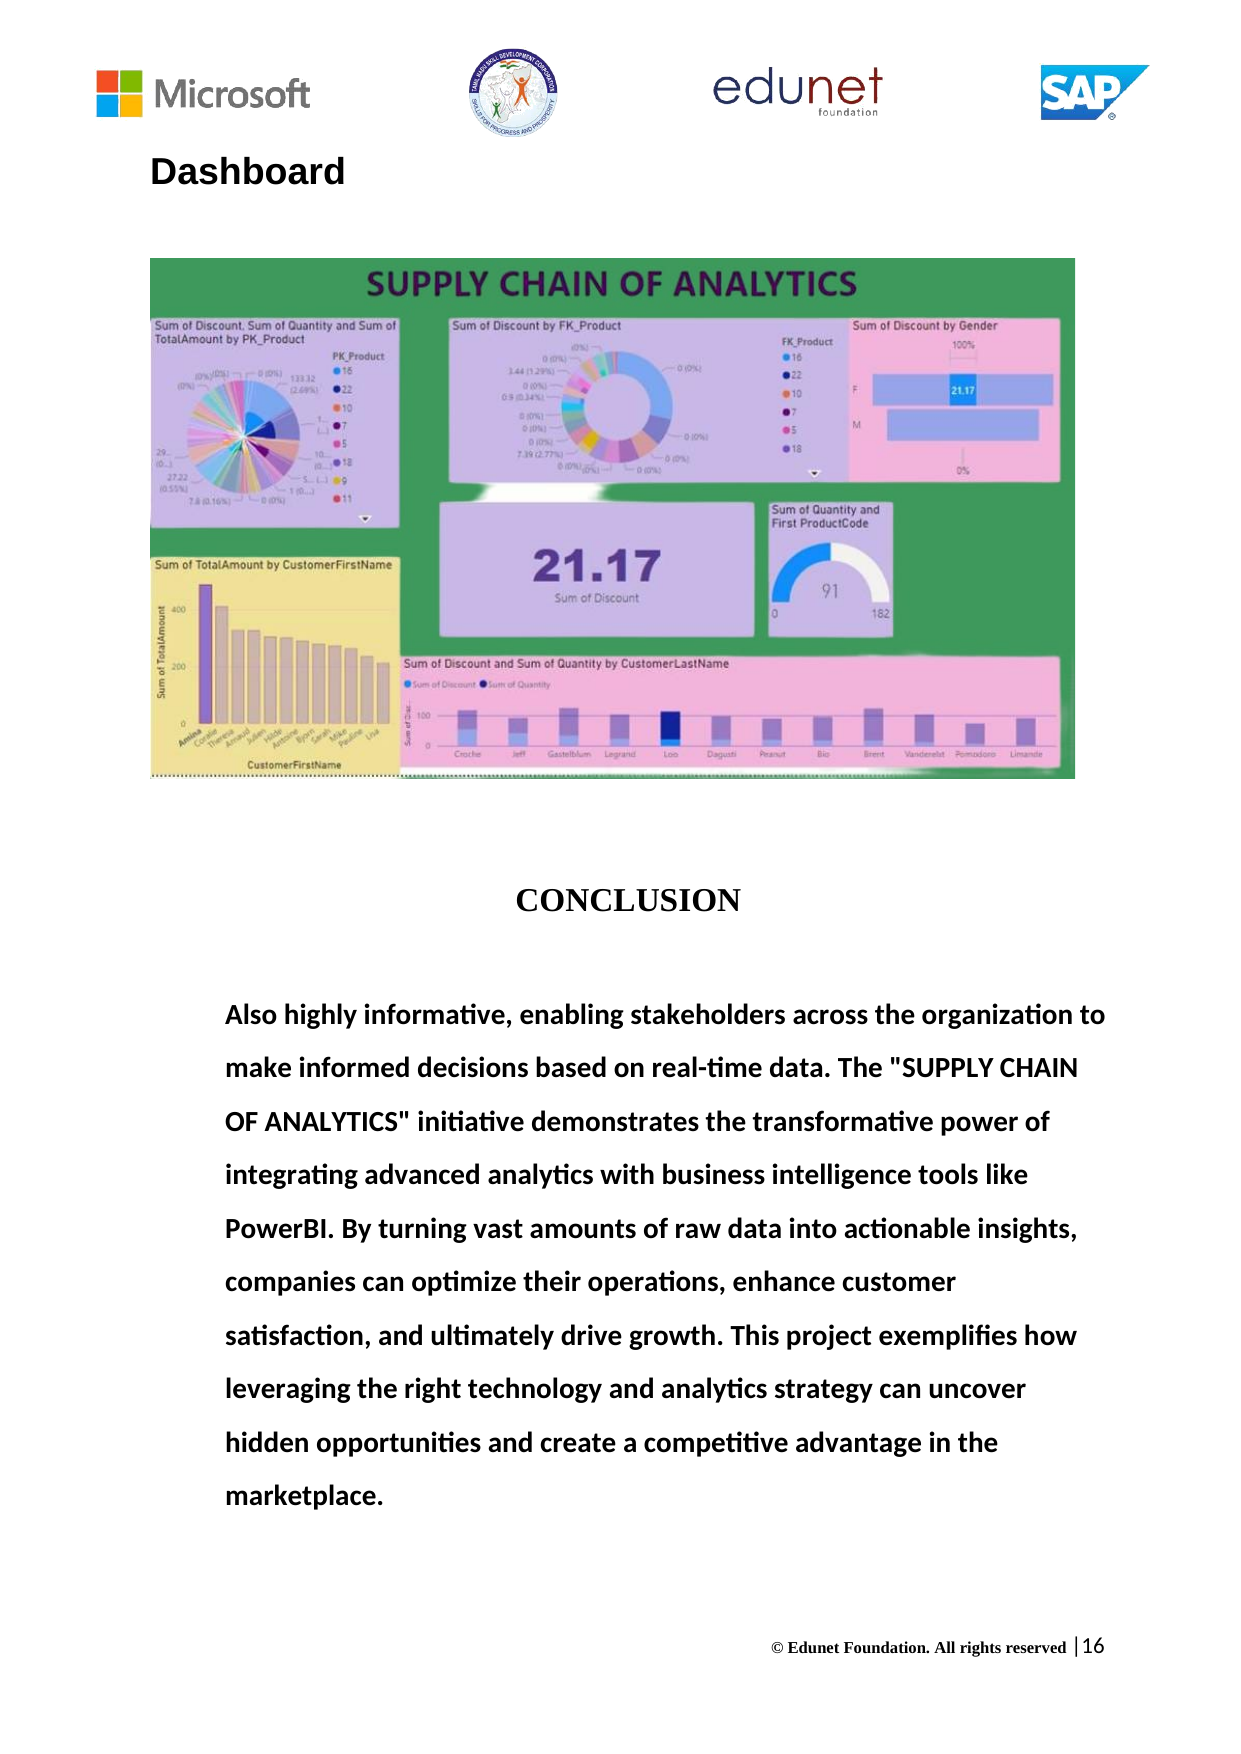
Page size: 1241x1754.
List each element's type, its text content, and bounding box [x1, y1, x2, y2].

picture [150, 258, 1076, 779]
picture [91, 66, 316, 121]
text CONCLUSION [150, 880, 1106, 918]
picture [706, 61, 889, 122]
picture [466, 46, 558, 138]
text © Edunet Foundation. All rights reserved |16 [771, 1631, 1106, 1659]
list Also highly informative, enabling stakeholders across the organization to make informed decisions based on real-time data. The "SUPPLY CHAIN OF ANALYTICS" initiative demonstrates the transformative power of integrating advanced analytics with business intelligence tools like PowerBI. By turning vast amounts of raw data into actionable insights, companies can optimize their operations, enhance customer satisfaction, and ultimately drive growth. This project exemplifies how leveraging the right technology and analytics strategy can uncover hidden opportunities and create a competitive advantage in the marketplace. [225, 1032, 1106, 1513]
text Dashboard [150, 149, 1106, 192]
picture [1039, 63, 1151, 121]
